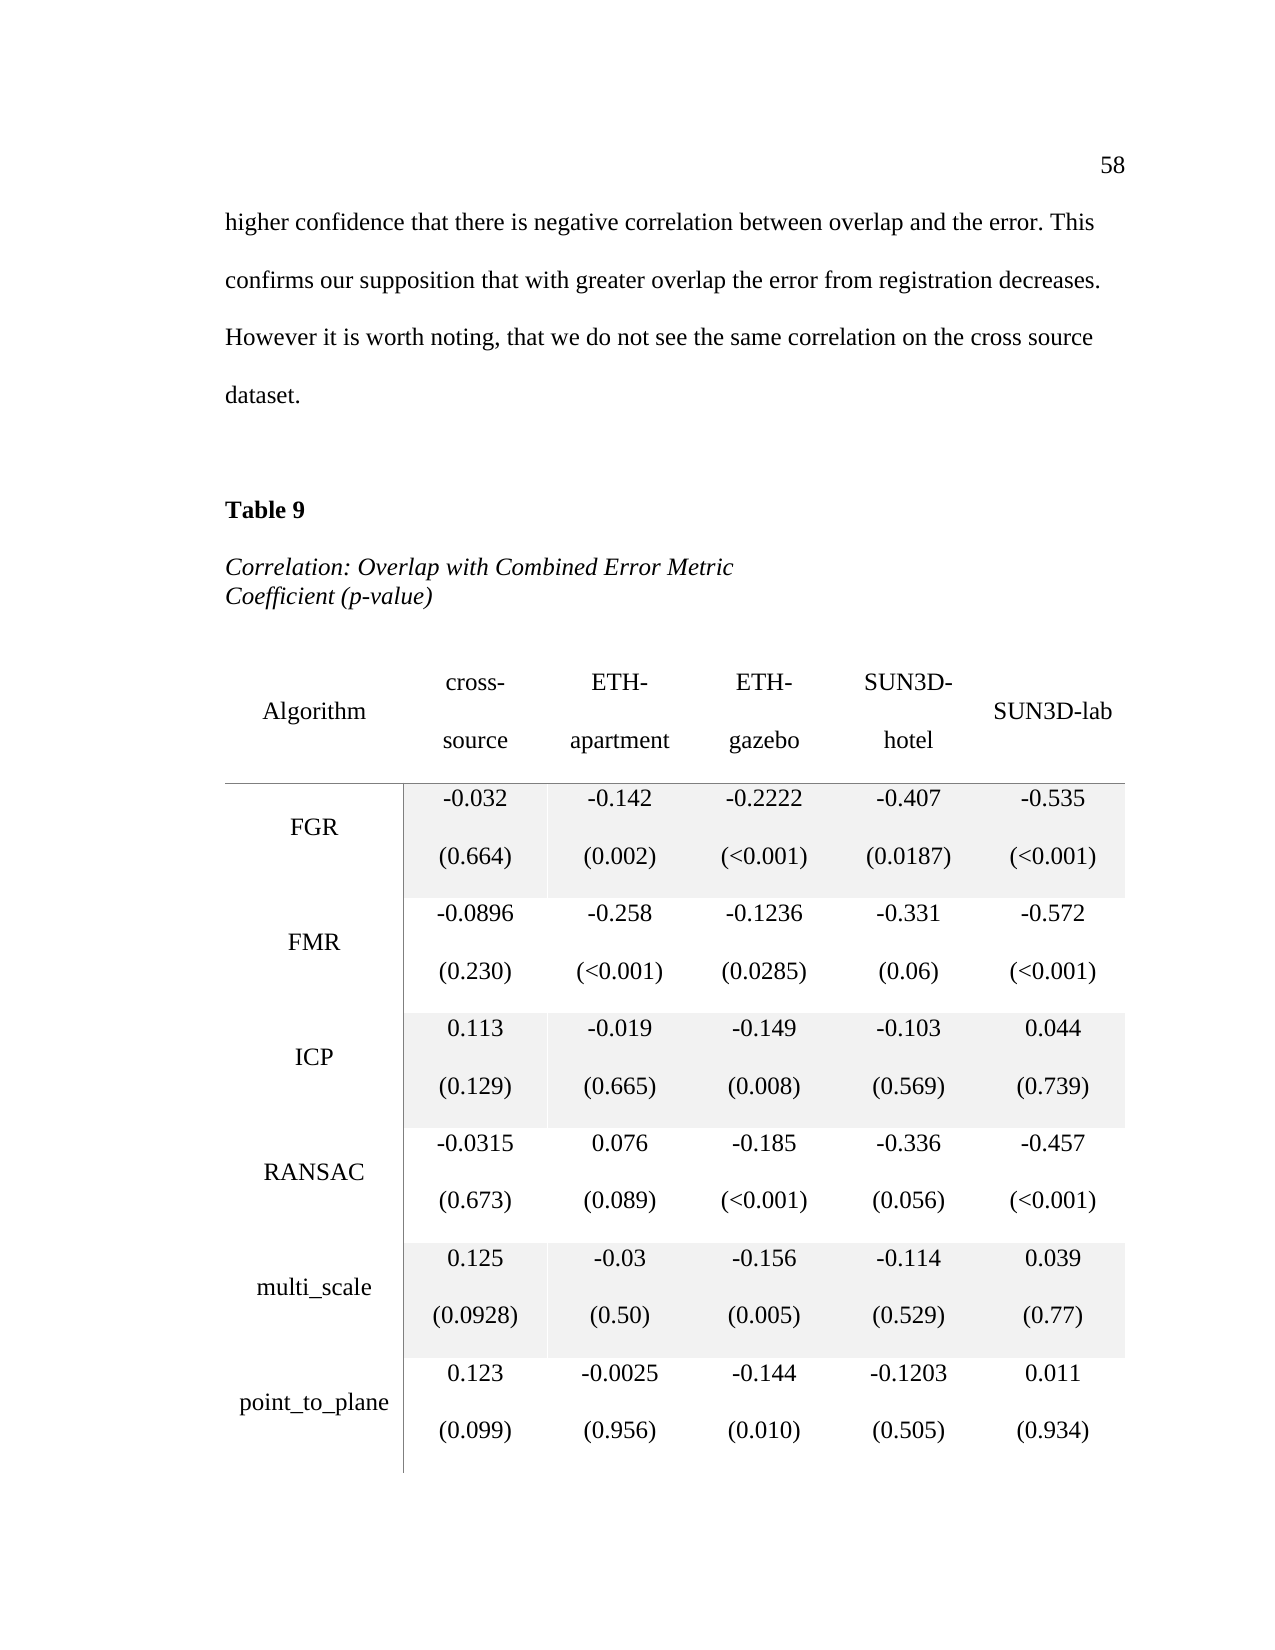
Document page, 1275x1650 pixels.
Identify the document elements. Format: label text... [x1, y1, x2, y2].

table_header Algorithm [225, 668, 403, 782]
table_cell ICP [225, 1013, 403, 1128]
table_cell -0.149 (0.008) [692, 1013, 836, 1128]
table_cell 0.076 (0.089) [548, 1128, 692, 1243]
table_cell -0.572 (<0.001) [981, 898, 1125, 1013]
table_cell 0.123 (0.099) [404, 1358, 547, 1473]
table_cell -0.0896 (0.230) [404, 898, 547, 1013]
text Coefficient (p-value) [225, 581, 1125, 610]
table_header SUN3D-lab [981, 668, 1125, 782]
table_header ETH-apartment [548, 668, 692, 782]
table_cell multi_scale [225, 1243, 403, 1358]
table_cell -0.144 (0.010) [692, 1358, 836, 1473]
table_cell 0.125 (0.0928) [404, 1243, 547, 1358]
table_cell 0.113 (0.129) [404, 1013, 547, 1128]
table_cell 0.044 (0.739) [981, 1013, 1125, 1128]
table_cell -0.1236 (0.0285) [692, 898, 836, 1013]
table_cell RANSAC [225, 1128, 403, 1243]
table_cell -0.336 (0.056) [836, 1128, 981, 1243]
table_cell -0.1203 (0.505) [836, 1358, 981, 1473]
table_cell -0.0315 (0.673) [404, 1128, 547, 1243]
table_header SUN3D-hotel [836, 668, 981, 782]
table_cell -0.114 (0.529) [836, 1243, 981, 1358]
table_cell 0.039 (0.77) [981, 1243, 1125, 1358]
table_cell -0.019 (0.665) [548, 1013, 692, 1128]
table_cell -0.2222 (<0.001) [692, 784, 836, 898]
table_header cross-source [403, 668, 547, 782]
table_cell 0.011 (0.934) [981, 1358, 1125, 1473]
table_header ETH-gazebo [692, 668, 836, 782]
table_cell FMR [225, 898, 403, 1013]
table_cell -0.407 (0.0187) [836, 784, 981, 898]
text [225, 207, 1125, 409]
table_cell -0.103 (0.569) [836, 1013, 981, 1128]
table_cell point_to_plane [225, 1358, 403, 1473]
table_cell -0.258 (<0.001) [548, 898, 692, 1013]
table_cell -0.0025 (0.956) [548, 1358, 692, 1473]
table_cell -0.185 (<0.001) [692, 1128, 836, 1243]
text Table 9 Correlation: Overlap with Combined Error Metric [225, 495, 1125, 581]
table_cell -0.156 (0.005) [692, 1243, 836, 1358]
table_cell FGR [225, 784, 403, 898]
table_cell -0.331 (0.06) [836, 898, 981, 1013]
table_cell -0.032 (0.664) [404, 784, 547, 898]
table_cell -0.142 (0.002) [548, 784, 692, 898]
table_cell -0.03 (0.50) [548, 1243, 692, 1358]
table_cell -0.457 (<0.001) [981, 1128, 1125, 1243]
table_cell -0.535 (<0.001) [981, 784, 1125, 898]
